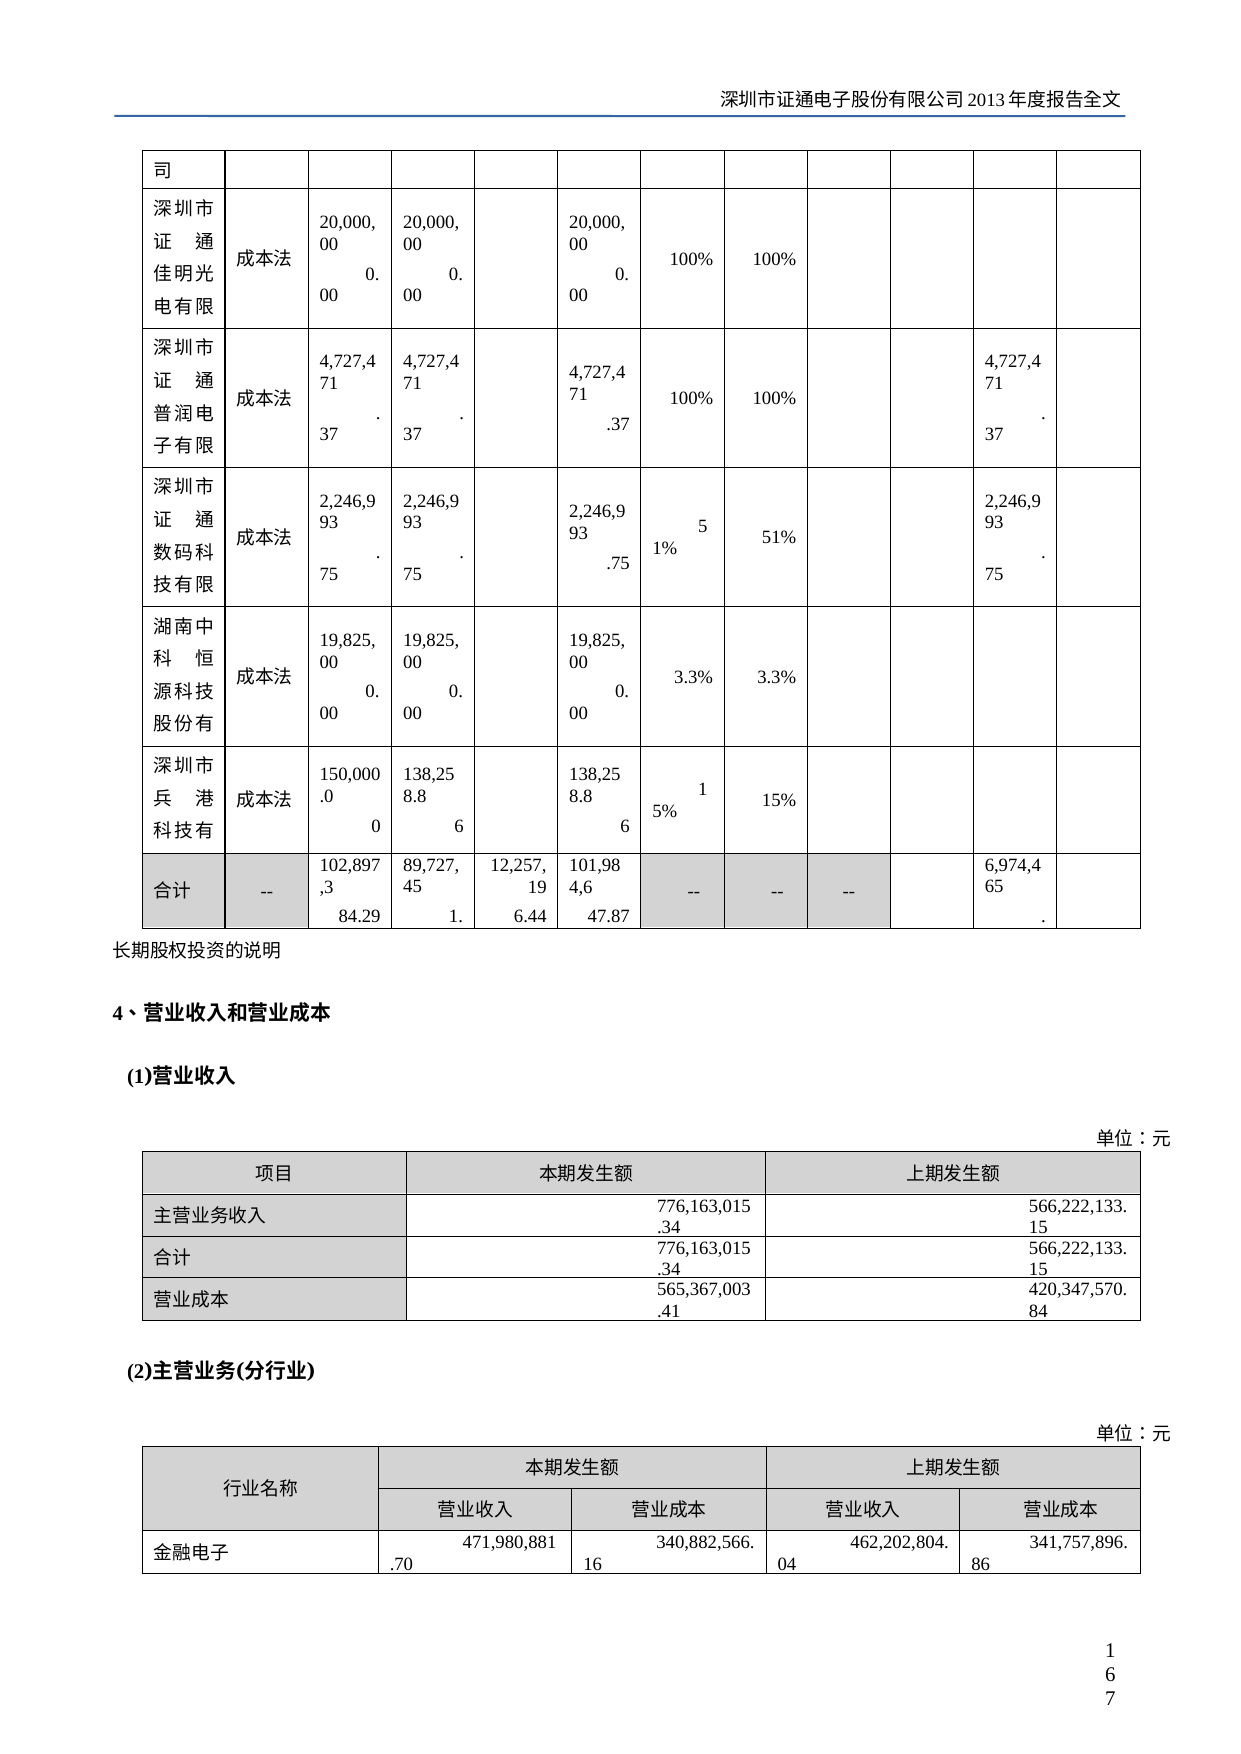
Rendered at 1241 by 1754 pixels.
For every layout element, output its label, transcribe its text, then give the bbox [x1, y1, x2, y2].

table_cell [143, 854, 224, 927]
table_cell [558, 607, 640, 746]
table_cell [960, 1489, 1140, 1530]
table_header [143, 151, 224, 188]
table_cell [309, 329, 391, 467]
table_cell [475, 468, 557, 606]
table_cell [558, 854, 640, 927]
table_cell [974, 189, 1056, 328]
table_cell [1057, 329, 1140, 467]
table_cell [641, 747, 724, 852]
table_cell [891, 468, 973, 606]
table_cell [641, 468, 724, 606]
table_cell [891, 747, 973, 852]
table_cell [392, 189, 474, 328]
text 单位：元 [112, 1420, 1171, 1446]
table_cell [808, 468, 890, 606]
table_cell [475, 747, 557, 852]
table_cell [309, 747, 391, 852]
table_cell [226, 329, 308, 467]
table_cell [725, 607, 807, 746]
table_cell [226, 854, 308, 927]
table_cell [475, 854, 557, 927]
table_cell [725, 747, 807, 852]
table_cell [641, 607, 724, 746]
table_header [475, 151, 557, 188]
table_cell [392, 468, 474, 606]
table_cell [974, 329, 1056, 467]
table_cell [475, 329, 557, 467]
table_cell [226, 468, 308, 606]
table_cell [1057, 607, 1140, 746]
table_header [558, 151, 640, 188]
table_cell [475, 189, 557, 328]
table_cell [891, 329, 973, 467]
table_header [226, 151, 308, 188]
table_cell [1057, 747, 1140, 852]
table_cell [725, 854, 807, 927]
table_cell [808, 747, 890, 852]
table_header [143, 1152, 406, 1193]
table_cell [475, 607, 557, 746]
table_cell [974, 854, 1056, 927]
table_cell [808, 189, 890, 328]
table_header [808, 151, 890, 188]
text (2)主营业务(分行业) [112, 1356, 1171, 1385]
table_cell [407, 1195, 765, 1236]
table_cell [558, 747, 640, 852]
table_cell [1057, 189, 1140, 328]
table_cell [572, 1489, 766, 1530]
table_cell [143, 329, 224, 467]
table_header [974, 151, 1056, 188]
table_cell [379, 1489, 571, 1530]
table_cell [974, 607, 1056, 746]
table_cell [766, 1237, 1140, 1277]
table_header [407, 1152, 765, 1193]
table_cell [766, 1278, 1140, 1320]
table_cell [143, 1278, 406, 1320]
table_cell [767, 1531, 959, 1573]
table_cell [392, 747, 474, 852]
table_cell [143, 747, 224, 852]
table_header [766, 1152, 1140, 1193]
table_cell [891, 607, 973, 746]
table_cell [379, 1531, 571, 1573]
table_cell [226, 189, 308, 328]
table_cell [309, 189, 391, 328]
text 4、营业收入和营业成本 [112, 998, 1171, 1026]
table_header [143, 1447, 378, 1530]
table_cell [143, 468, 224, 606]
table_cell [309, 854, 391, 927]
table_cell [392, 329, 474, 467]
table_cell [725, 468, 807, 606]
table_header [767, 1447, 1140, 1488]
text (1)营业收入 [112, 1062, 1171, 1090]
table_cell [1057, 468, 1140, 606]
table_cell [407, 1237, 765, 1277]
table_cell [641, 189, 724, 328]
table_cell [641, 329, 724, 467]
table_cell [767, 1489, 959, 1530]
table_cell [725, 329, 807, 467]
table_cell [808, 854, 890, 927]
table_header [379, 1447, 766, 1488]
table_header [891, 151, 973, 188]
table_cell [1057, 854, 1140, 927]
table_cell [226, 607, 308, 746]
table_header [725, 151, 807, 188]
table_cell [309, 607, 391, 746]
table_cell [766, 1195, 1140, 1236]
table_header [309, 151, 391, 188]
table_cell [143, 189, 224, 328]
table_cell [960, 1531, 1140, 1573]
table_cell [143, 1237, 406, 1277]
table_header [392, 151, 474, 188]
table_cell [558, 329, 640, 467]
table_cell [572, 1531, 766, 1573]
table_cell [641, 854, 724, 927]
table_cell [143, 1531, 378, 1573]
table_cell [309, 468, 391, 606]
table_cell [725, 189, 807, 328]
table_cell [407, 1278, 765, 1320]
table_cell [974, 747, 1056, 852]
text 长期股权投资的说明 [112, 937, 1171, 962]
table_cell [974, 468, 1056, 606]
text 单位：元 [112, 1126, 1171, 1151]
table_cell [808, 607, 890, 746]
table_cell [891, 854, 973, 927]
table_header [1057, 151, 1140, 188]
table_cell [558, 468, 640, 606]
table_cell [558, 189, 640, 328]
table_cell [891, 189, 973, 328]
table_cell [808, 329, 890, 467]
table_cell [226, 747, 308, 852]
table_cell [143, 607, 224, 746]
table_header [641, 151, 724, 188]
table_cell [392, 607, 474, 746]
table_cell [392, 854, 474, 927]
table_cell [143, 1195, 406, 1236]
